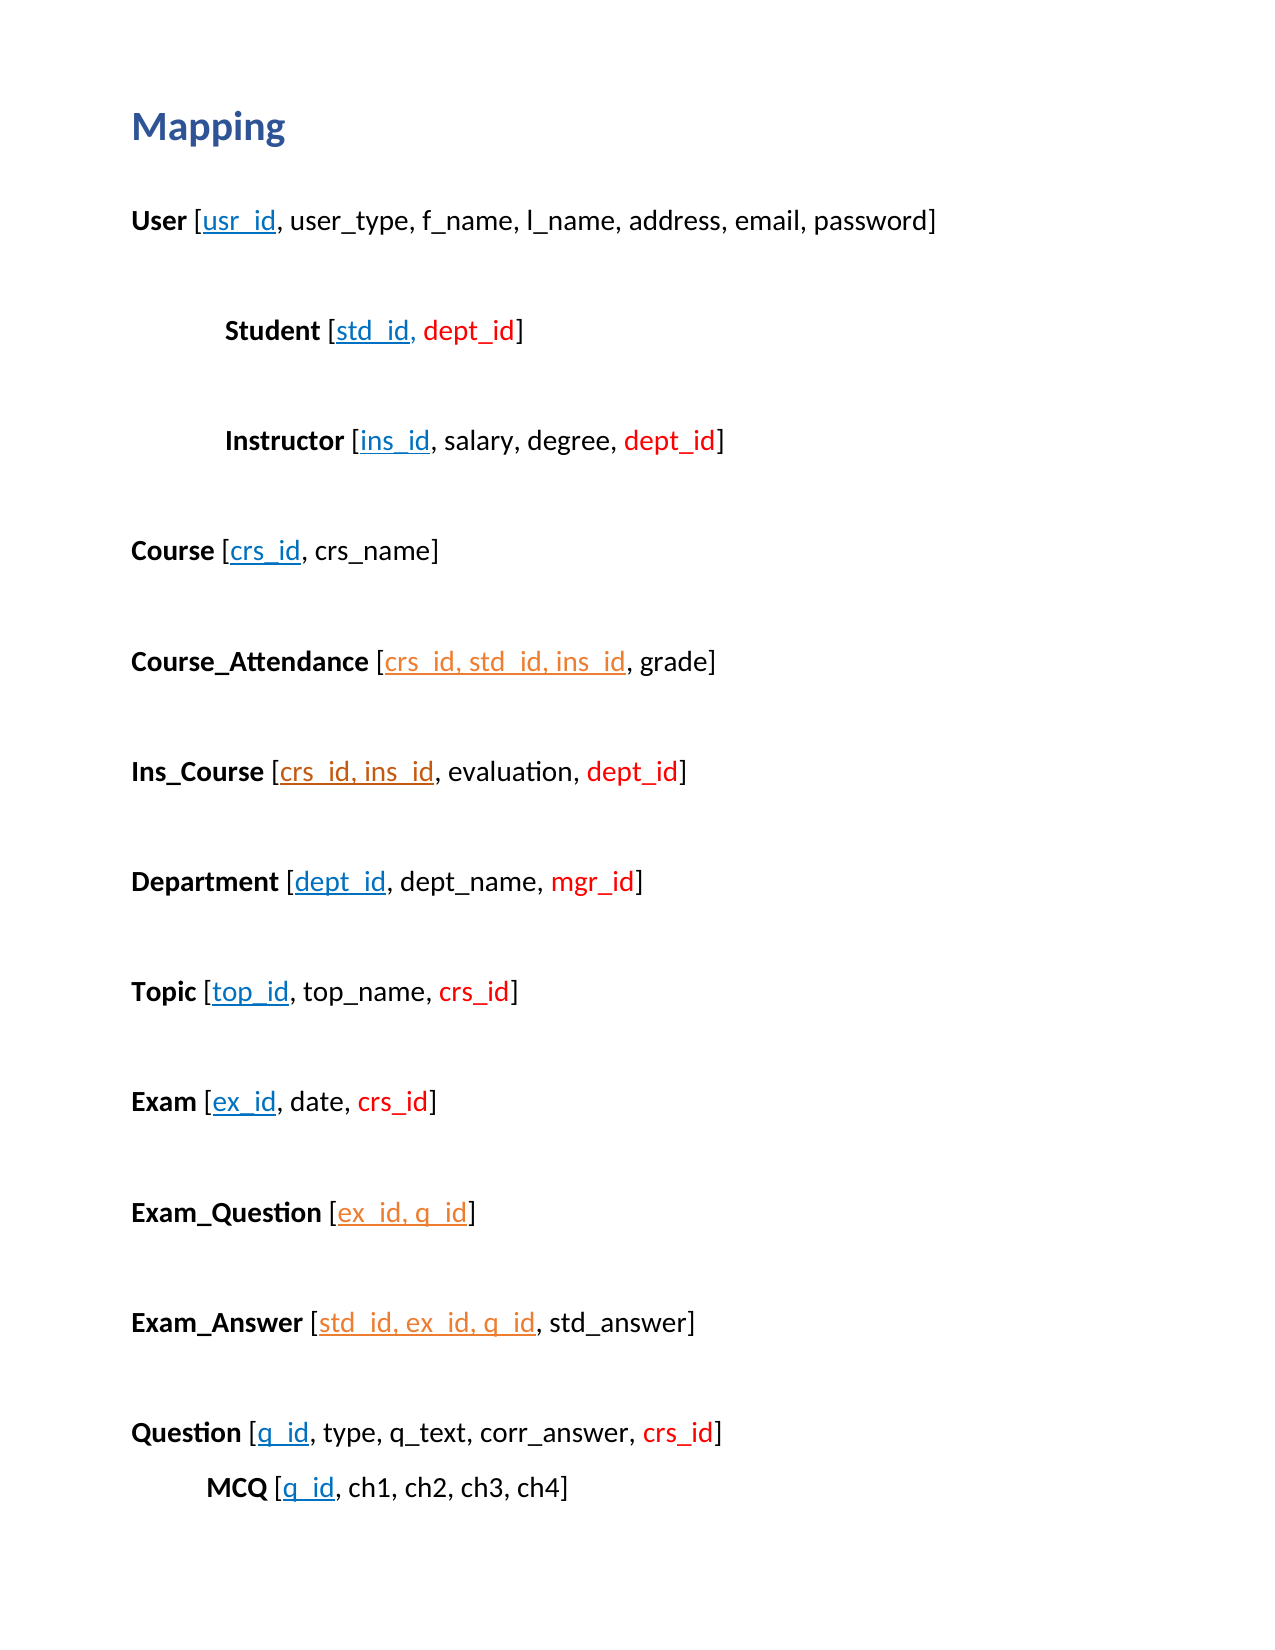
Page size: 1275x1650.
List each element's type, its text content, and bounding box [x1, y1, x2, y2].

text MCQ [q_id, ch1, ch2, ch3, ch4] [131, 1469, 1200, 1505]
subtitle Mapping [131, 100, 1200, 151]
text Ins_Course [crs_id, ins_id, evaluation, dept_id] [131, 753, 1200, 788]
text Question [q_id, type, q_text, corr_answer, crs_id] [131, 1414, 1200, 1450]
text Course_Attendance [crs_id, std_id, ins_id, grade] [131, 643, 1200, 678]
text Exam_Question [ex_id, q_id] [131, 1194, 1200, 1229]
text Exam_Answer [std_id, ex_id, q_id, std_answer] [131, 1304, 1200, 1339]
text Student [std_id, dept_id] [225, 312, 1200, 348]
text Exam [ex_id, date, crs_id] [131, 1083, 1200, 1119]
text Instructor [ins_id, salary, degree, dept_id] [225, 422, 1200, 458]
text Course [crs_id, crs_name] [131, 532, 1200, 568]
text Department [dept_id, dept_name, mgr_id] [131, 863, 1200, 899]
text Topic [top_id, top_name, crs_id] [131, 973, 1200, 1009]
text User [usr_id, user_type, f_name, l_name, address, email, password] [131, 202, 1200, 237]
